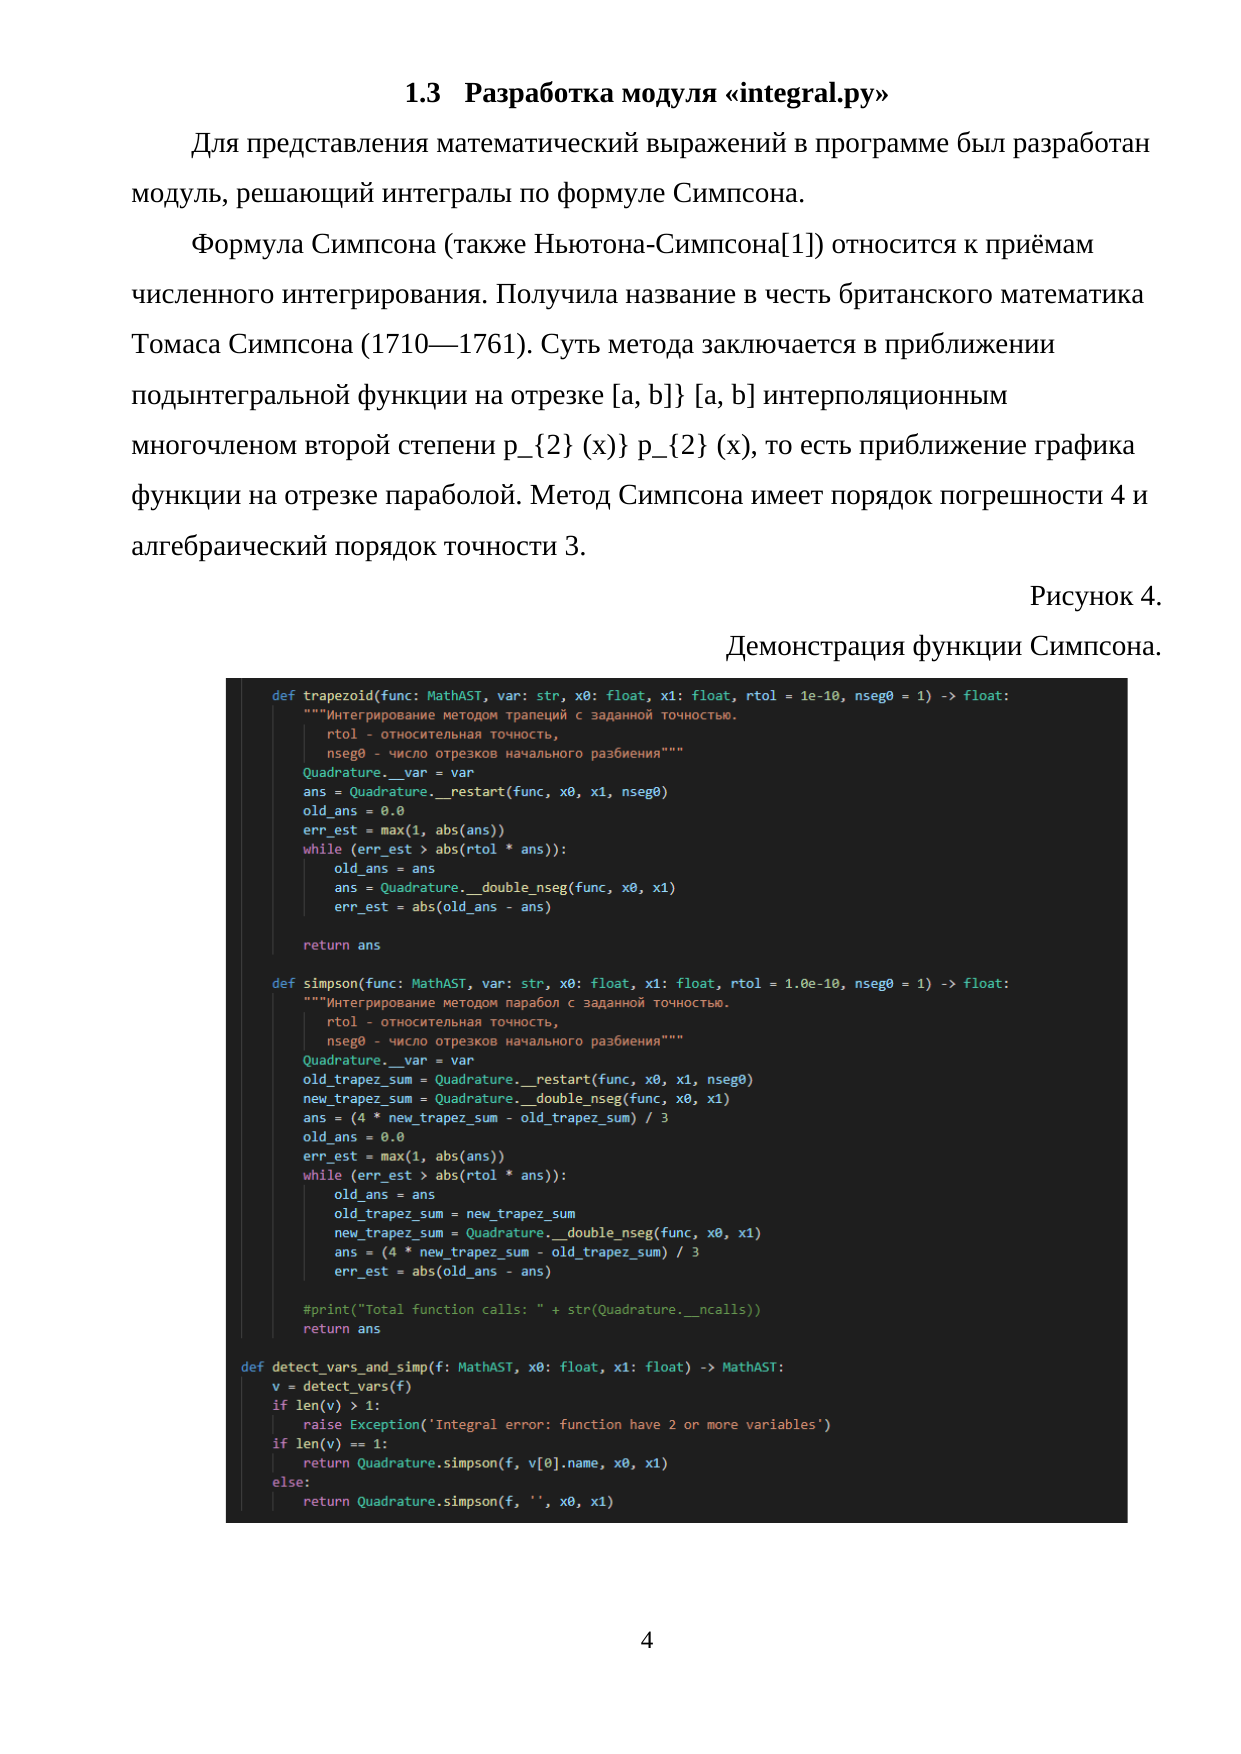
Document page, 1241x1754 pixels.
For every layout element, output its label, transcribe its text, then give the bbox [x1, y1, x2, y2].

subtitle Разработка модуля «integral.py» [131, 75, 1162, 108]
text Формула Симпсона (также Ньютона-Симпсона[1]) относится к приёмам численного интегрирования. Получила название в честь британского математика Томаса Симпсона (1710—1761). Суть метода заключается в приближении подынтегральной функции на отрезке [a, b]} [a, b] интерполяционным многочленом второй степени p_{2} (x)} p_{2} (x), то есть приближение графика функции на отрезке параболой. Метод Симпсона имеет порядок погрешности 4 и алгебраический порядок точности 3. [131, 226, 1162, 561]
text Демонстрация функции Симпсона. [131, 628, 1162, 662]
text Для представления математический выражений в программе был разработан модуль, решающий интегралы по формуле Симпсона. [131, 125, 1162, 209]
picture [225, 678, 1128, 1523]
text Рисунок 4. [131, 578, 1162, 612]
